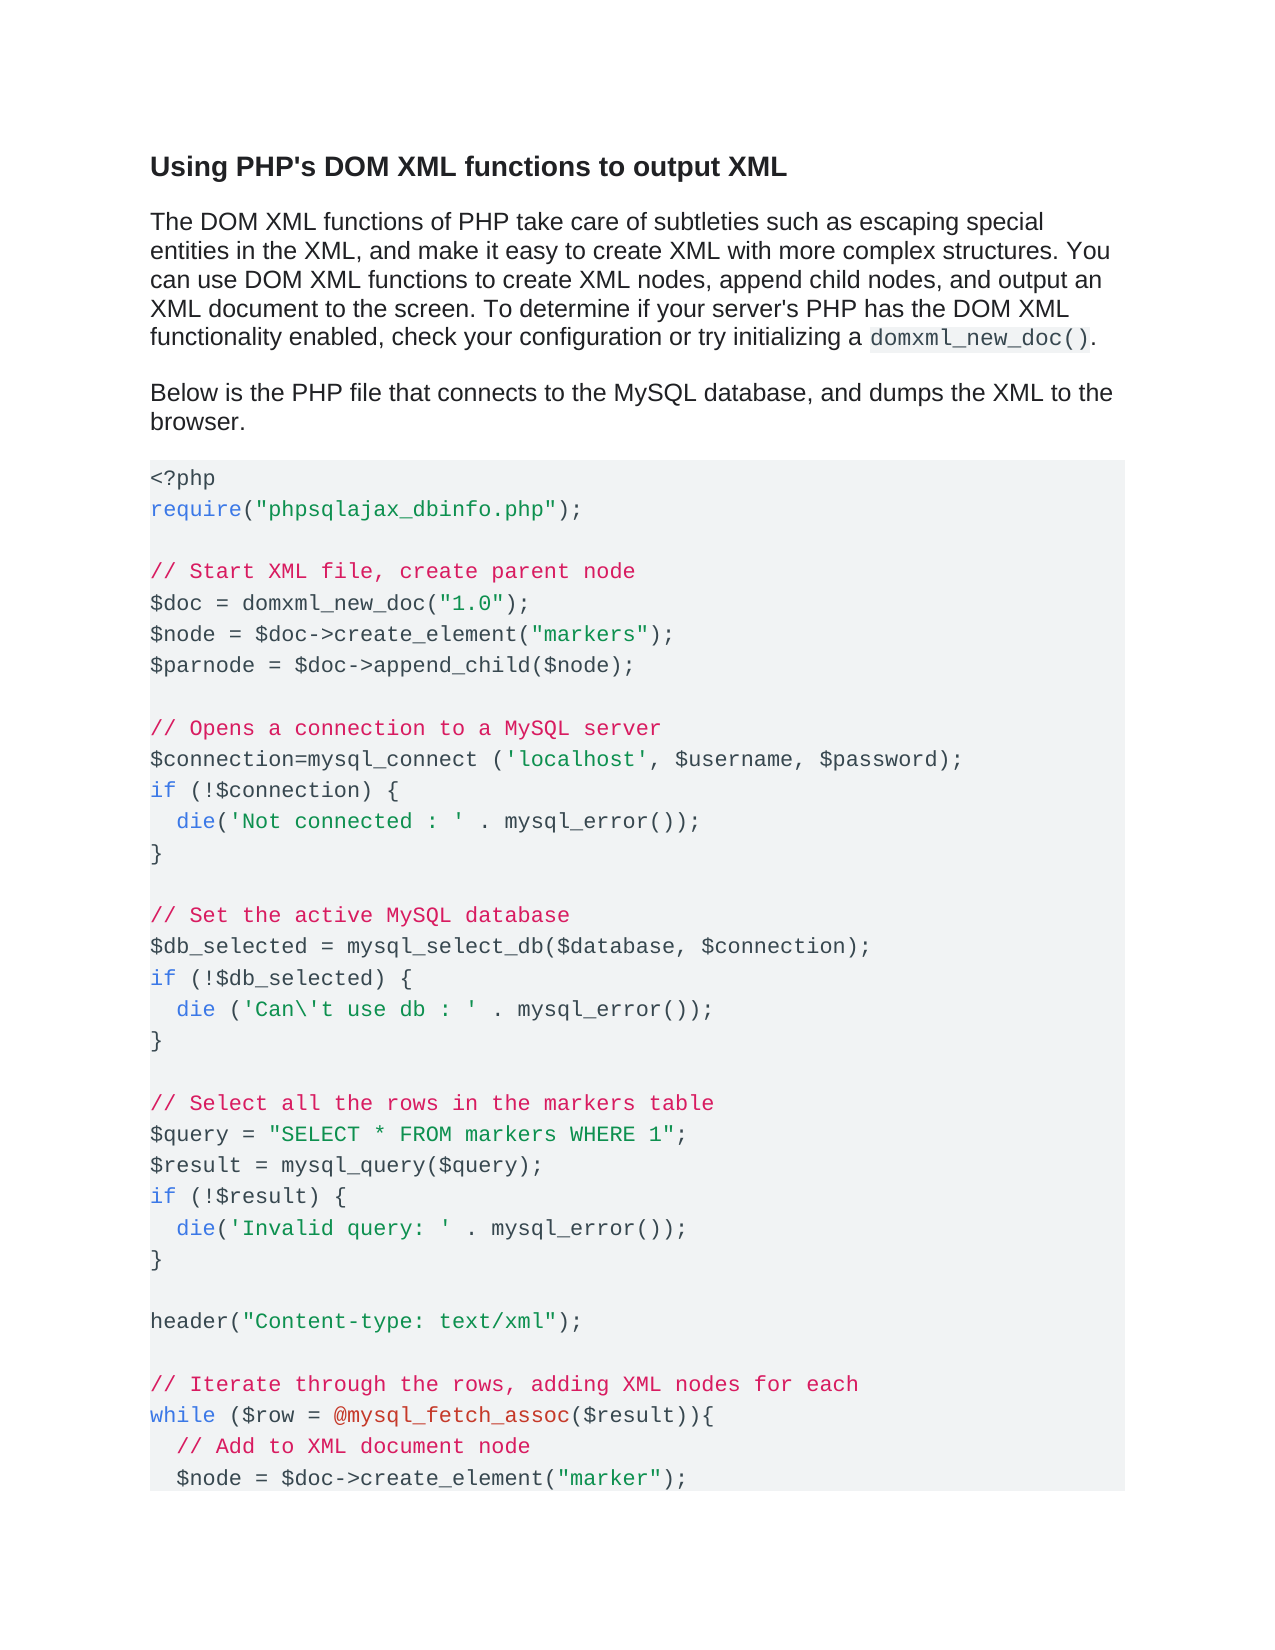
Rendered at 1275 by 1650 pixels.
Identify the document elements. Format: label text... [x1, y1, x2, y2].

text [150, 460, 1125, 1491]
text The DOM XML functions of PHP take care of subtleties such as escaping special entities in the XML, and make it easy to create XML with more complex structures. You can use DOM XML functions to create XML nodes, append child nodes, and output an XML document to the screen. To determine if your server's PHP has the DOM XML functionality enabled, check your configuration or try initializing a domxml_new_doc(). [150, 207, 1125, 353]
subtitle Using PHP's DOM XML functions to output XML [150, 150, 1187, 182]
text Below is the PHP file that connects to the MySQL database, and dumps the XML to the browser. [150, 378, 1125, 435]
